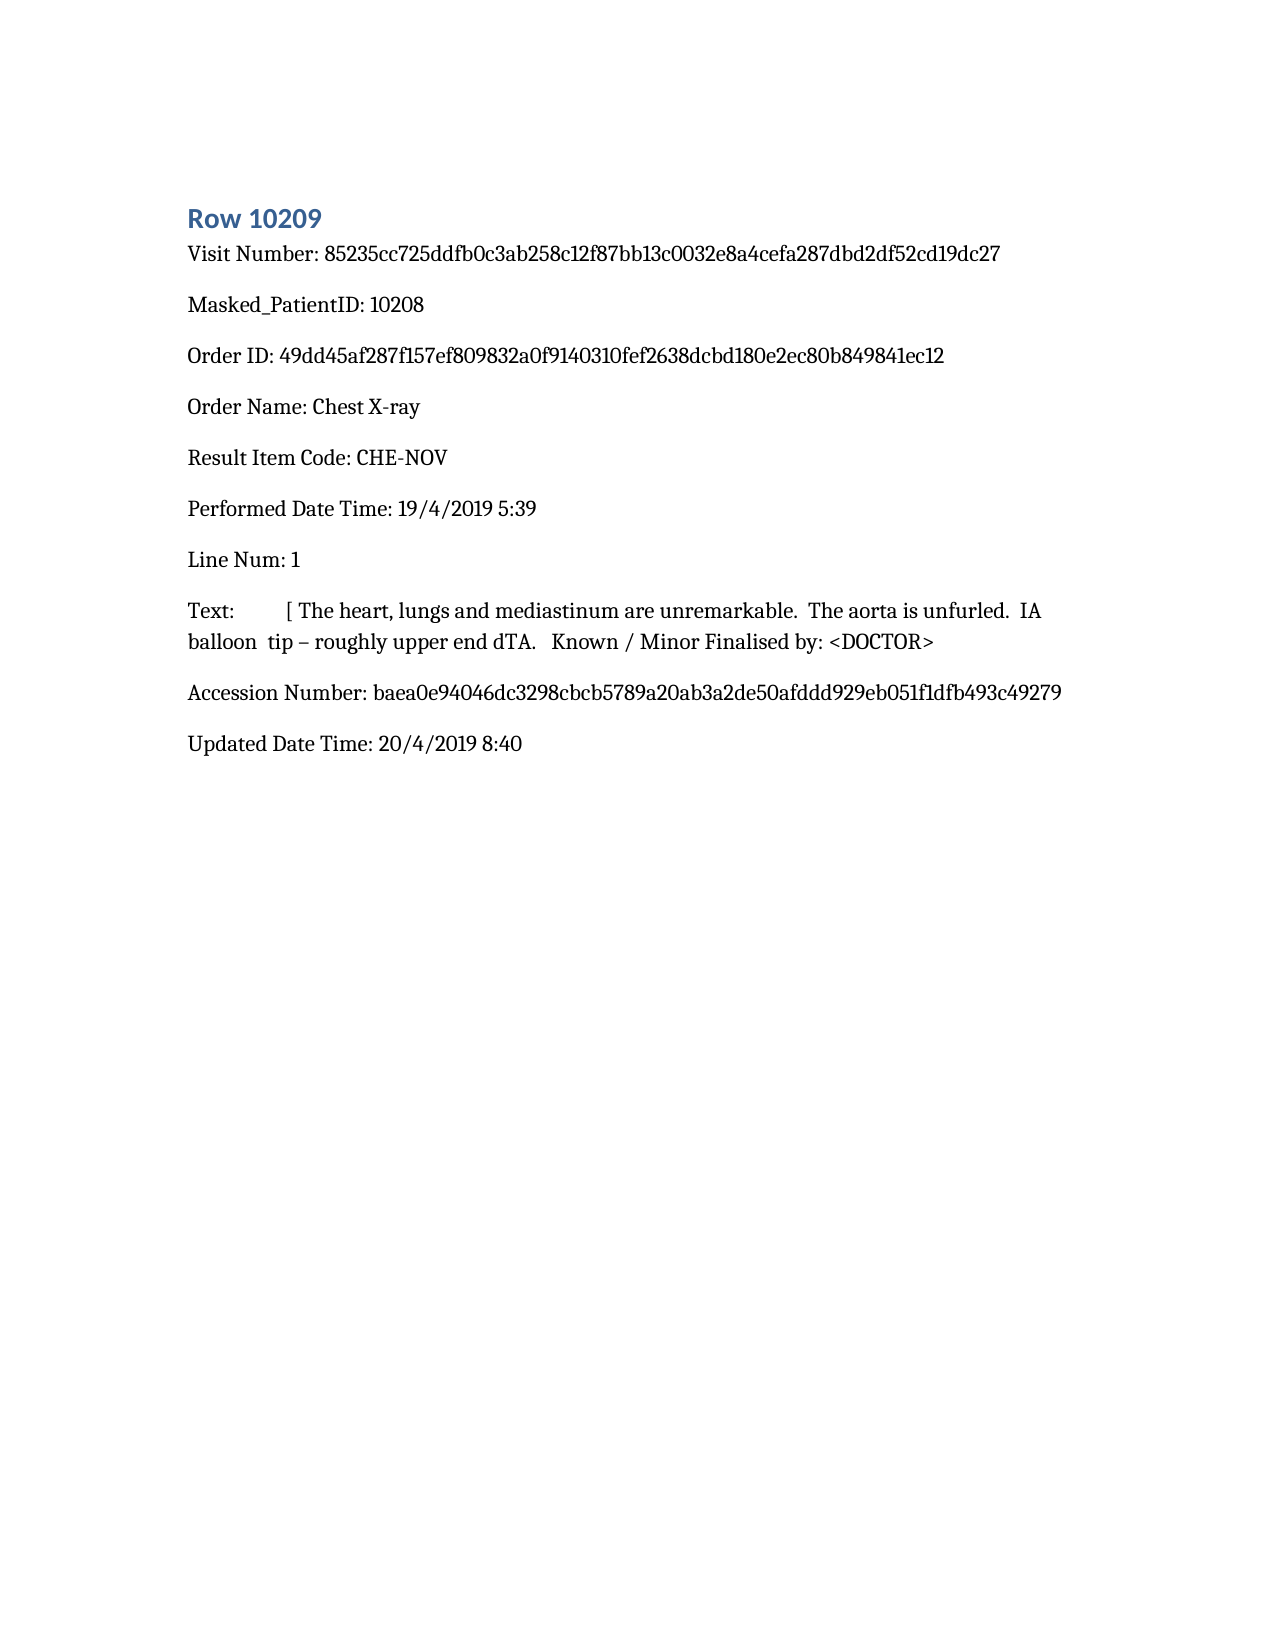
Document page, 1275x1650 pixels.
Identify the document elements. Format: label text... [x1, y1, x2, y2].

text Masked_PatientID: 10208 [187, 292, 1087, 318]
text Performed Date Time: 19/4/2019 5:39 [187, 496, 1087, 522]
text Updated Date Time: 20/4/2019 8:40 [187, 731, 1087, 757]
text Order Name: Chest X-ray [187, 394, 1087, 420]
text Result Item Code: CHE-NOV [187, 445, 1087, 471]
text Accession Number: baea0e94046dc3298cbcb5789a20ab3a2de50afddd929eb051f1dfb493c49279 [187, 679, 1087, 706]
text Order ID: 49dd45af287f157ef809832a0f9140310fef2638dcbd180e2ec80b849841ec12 [187, 343, 1087, 369]
text Line Num: 1 [187, 547, 1087, 573]
text Visit Number: 85235cc725ddfb0c3ab258c12f87bb13c0032e8a4cefa287dbd2df52cd19dc27 [187, 241, 1087, 267]
subtitle Row 10209 [187, 200, 1087, 236]
text Text: [ The heart, lungs and mediastinum are unremarkable. The aorta is unfurled. IA balloon tip – roughly upper end dTA. Known / Minor Finalised by: <DOCTOR> [187, 598, 1087, 655]
